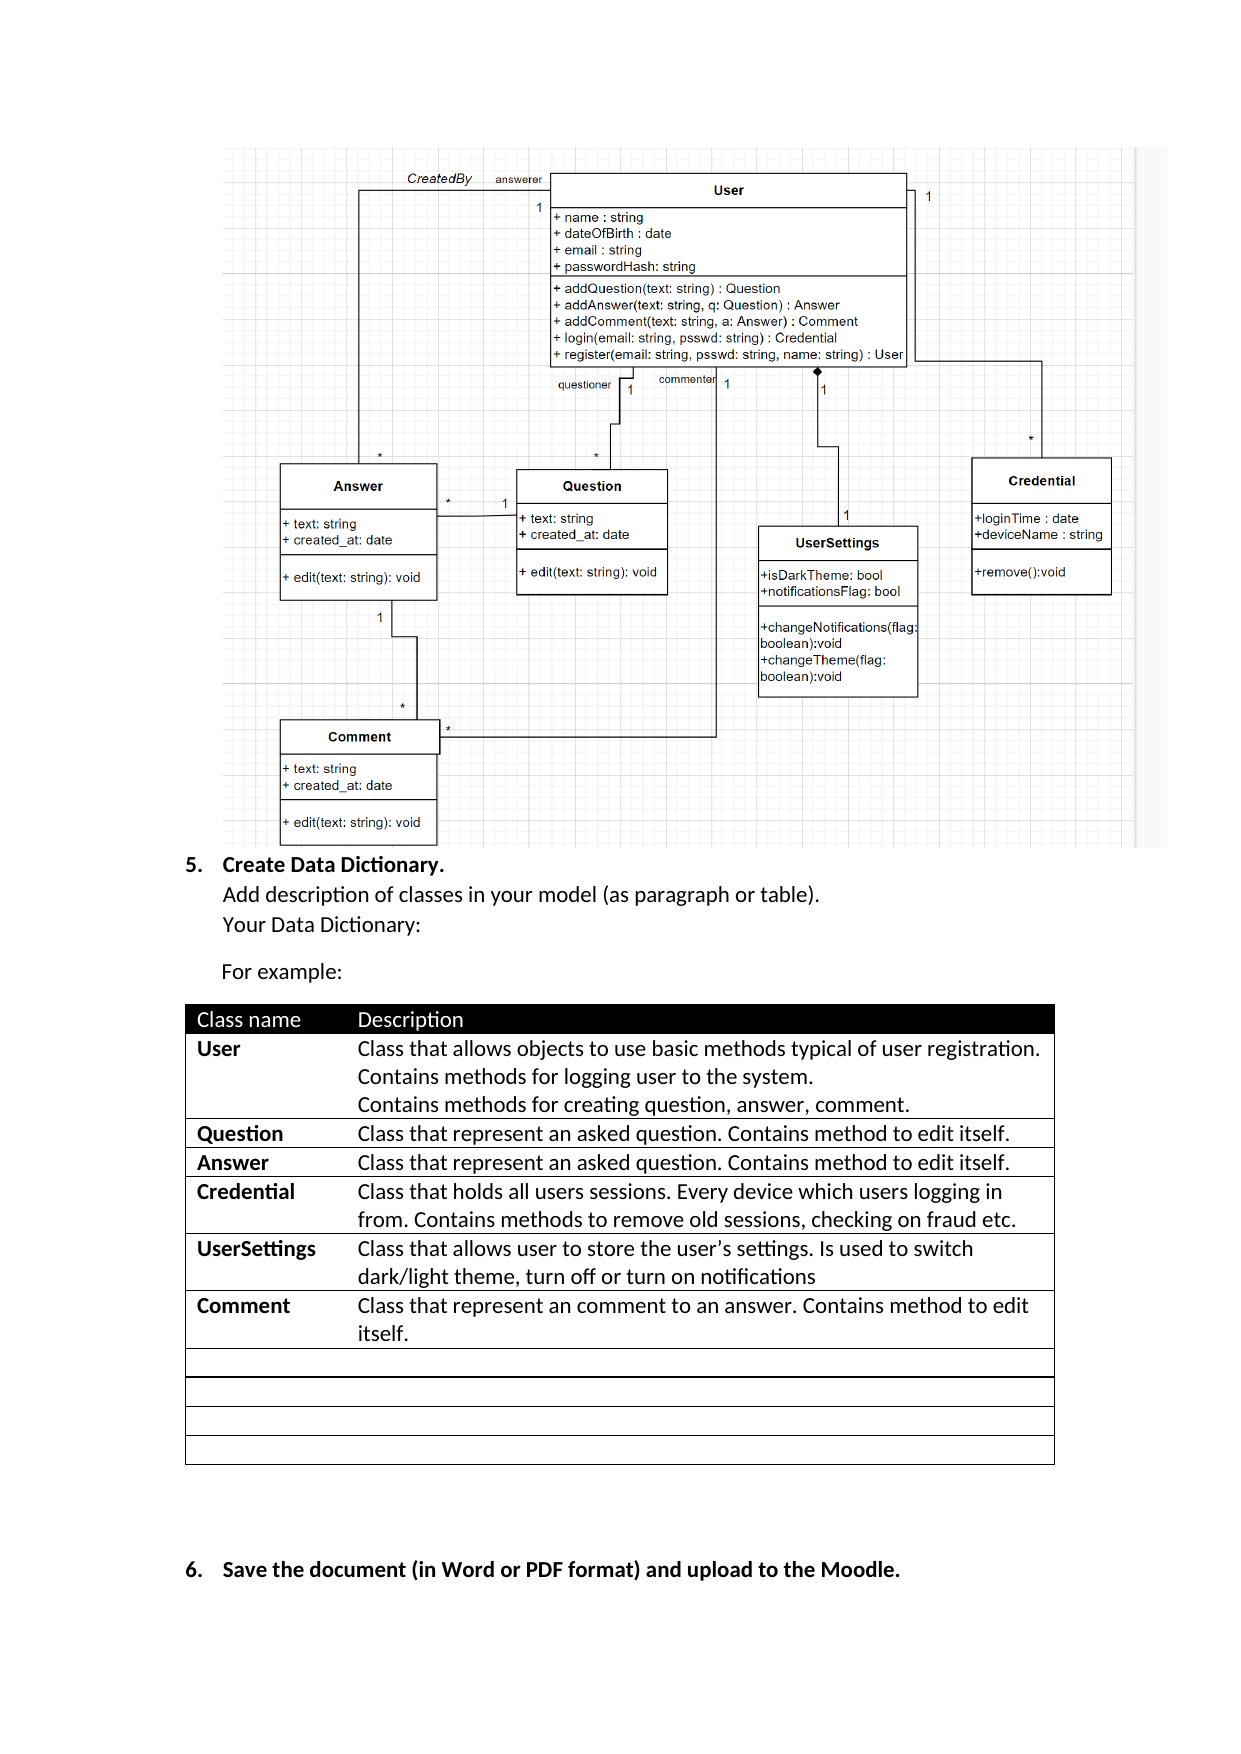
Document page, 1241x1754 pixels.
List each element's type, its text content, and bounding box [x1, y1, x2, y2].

list Your Data Dictionary: [223, 910, 1093, 938]
table_cell Class that allows user to store the user’s settings. Is used to switch dark/light theme, turn off or turn on notifications [346, 1234, 1054, 1290]
table_cell Class that represent an asked question. Contains method to edit itself. [346, 1119, 1054, 1147]
picture [222, 147, 1168, 848]
table_cell [186, 1378, 346, 1406]
table_cell [346, 1407, 1054, 1434]
table_cell Class that represent an comment to an answer. Contains method to edit itself. [346, 1291, 1054, 1347]
table_cell Answer [186, 1148, 346, 1176]
table_cell [186, 1407, 346, 1434]
table_cell [186, 1349, 346, 1376]
table_cell Credential [186, 1177, 346, 1233]
table_cell Class that allows objects to use basic methods typical of user registration. Contains methods for logging user to the system. Contains methods for creating question, answer, comment. [346, 1034, 1054, 1118]
table_cell Comment [186, 1291, 346, 1347]
list Add description of classes in your model (as paragraph or table). [223, 880, 1093, 908]
table_cell Question [186, 1119, 346, 1147]
table_cell [346, 1349, 1054, 1376]
table_cell User [186, 1034, 346, 1118]
list Create Data Dictionary. [185, 850, 1093, 878]
list Save the document (in Word or PDF format) and upload to the Moodle. [185, 1555, 1093, 1583]
text For example: [148, 957, 1093, 985]
table_cell [186, 1436, 346, 1464]
table_cell [346, 1436, 1054, 1464]
table_cell Class that holds all users sessions. Every device which users logging in from. Contains methods to remove old sessions, checking on fraud etc. [346, 1177, 1054, 1233]
table_header Class name [186, 1005, 346, 1033]
table_cell UserSettings [186, 1234, 346, 1290]
table_cell Class that represent an asked question. Contains method to edit itself. [346, 1148, 1054, 1176]
table_header Description [346, 1005, 1054, 1033]
table_cell [346, 1378, 1054, 1406]
